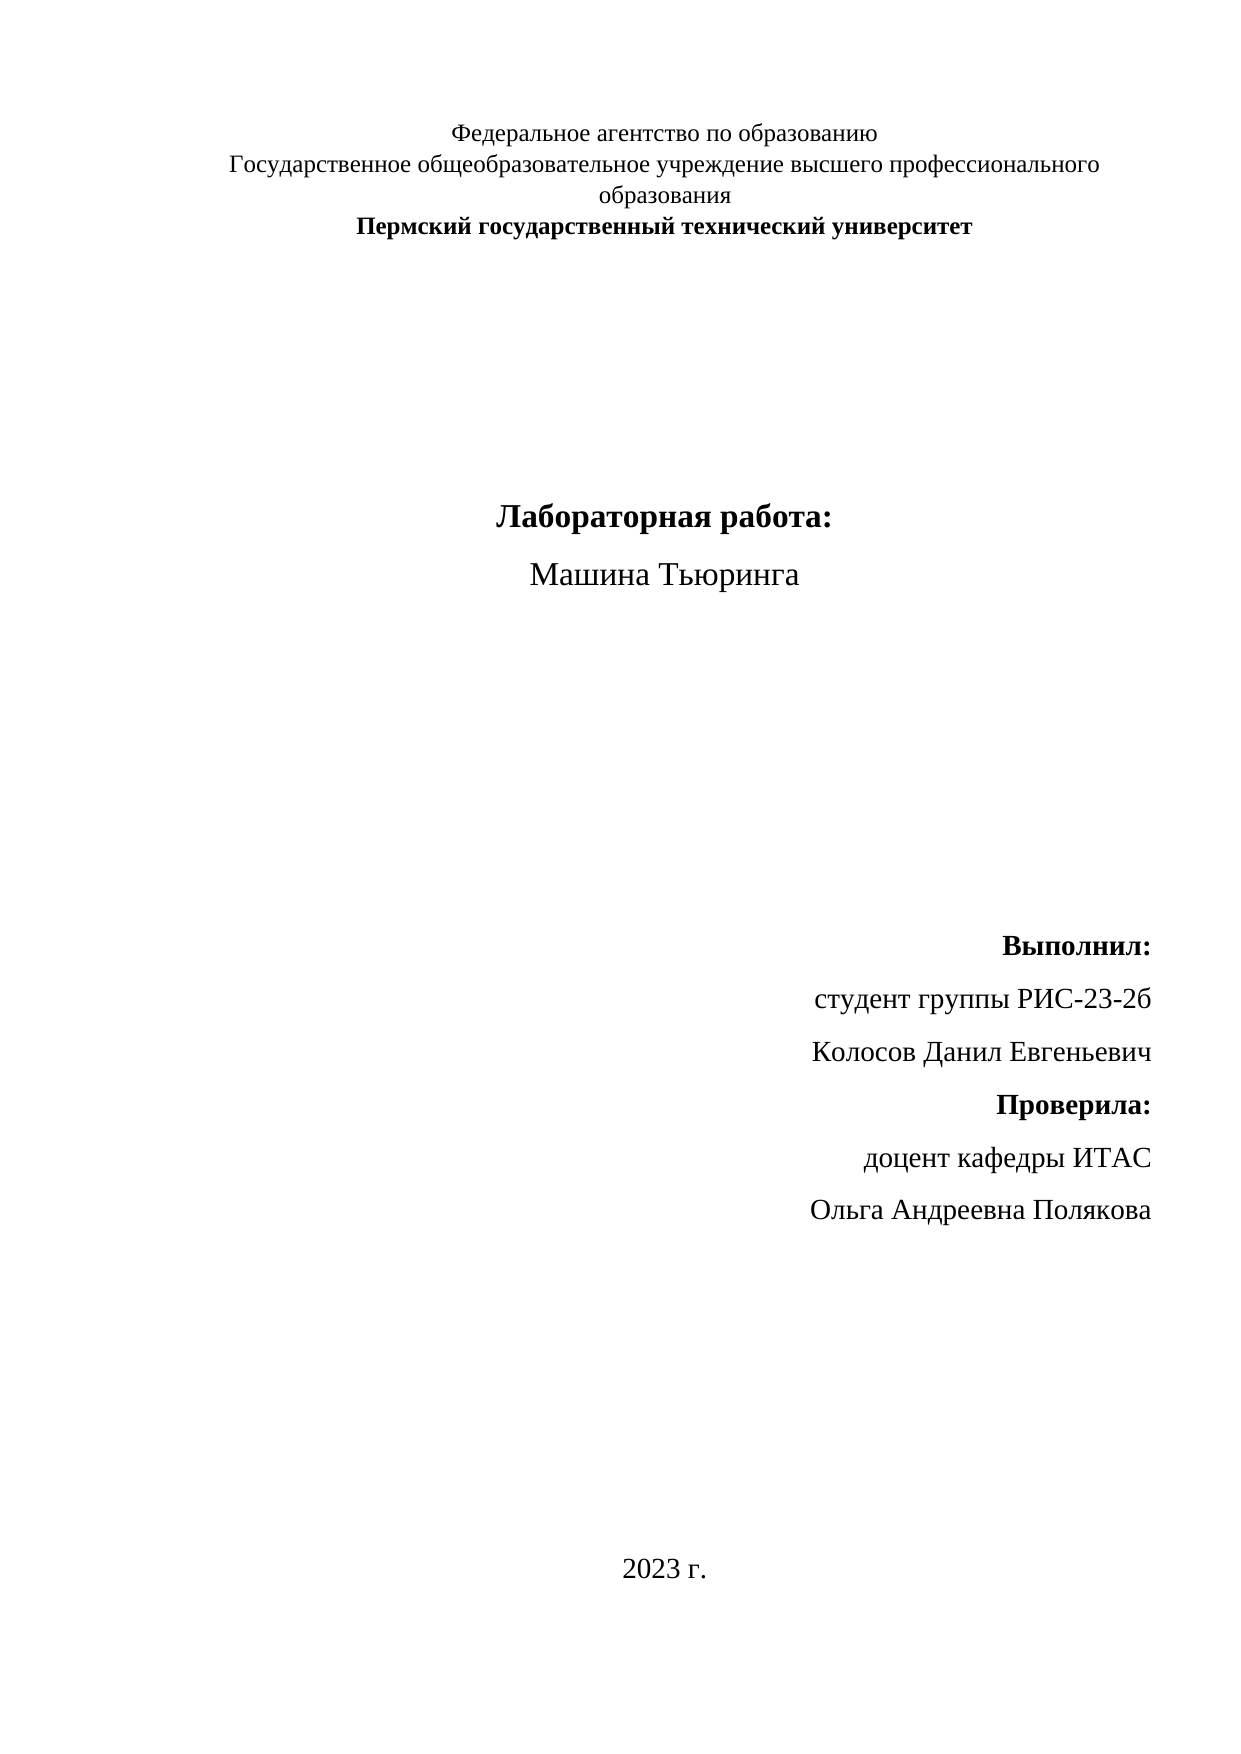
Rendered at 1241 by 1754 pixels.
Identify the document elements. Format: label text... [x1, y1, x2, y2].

text Федеральное агентство по образованию [177, 118, 1152, 147]
text Выполнил: [177, 928, 1152, 962]
text 2023 г. [177, 1551, 1152, 1584]
text Государственное общеобразовательное учреждение высшего профессионального образования [177, 149, 1152, 209]
text Колосов Данил Евгеньевич [177, 1034, 1152, 1068]
text Пермский государственный технический университет [356, 211, 1152, 240]
text Лабораторная работа: [177, 496, 1152, 534]
text Ольга Андреевна Полякова [177, 1192, 1152, 1226]
text Проверила: [177, 1087, 1152, 1120]
text Машина Тьюринга [177, 554, 1152, 593]
text доцент кафедры ИТАС [177, 1140, 1152, 1173]
text студент группы РИС-23-2б [177, 981, 1152, 1015]
